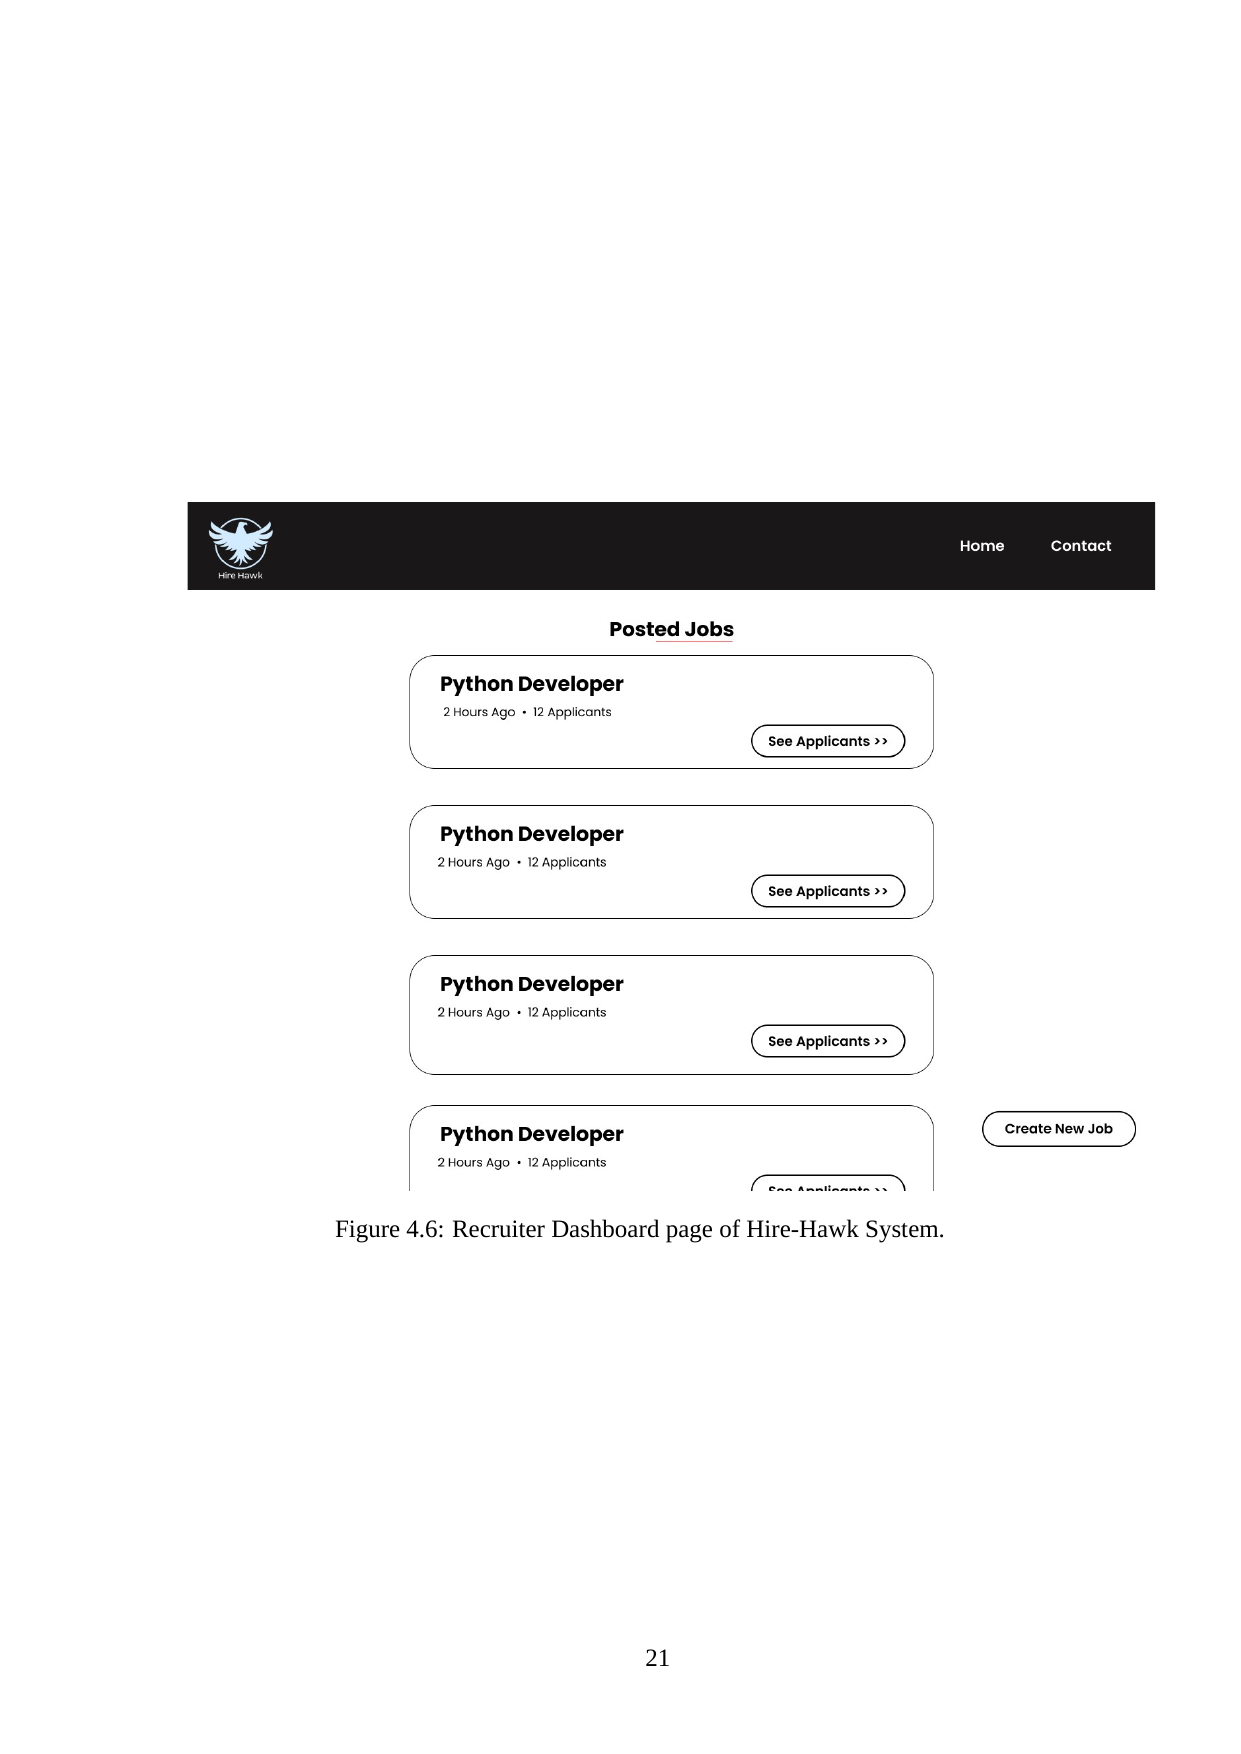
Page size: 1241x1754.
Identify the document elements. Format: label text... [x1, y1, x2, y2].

picture [187, 502, 1155, 1191]
text Figure 4.6: Recruiter Dashboard page of Hire-Hawk System. [335, 1214, 1240, 1243]
